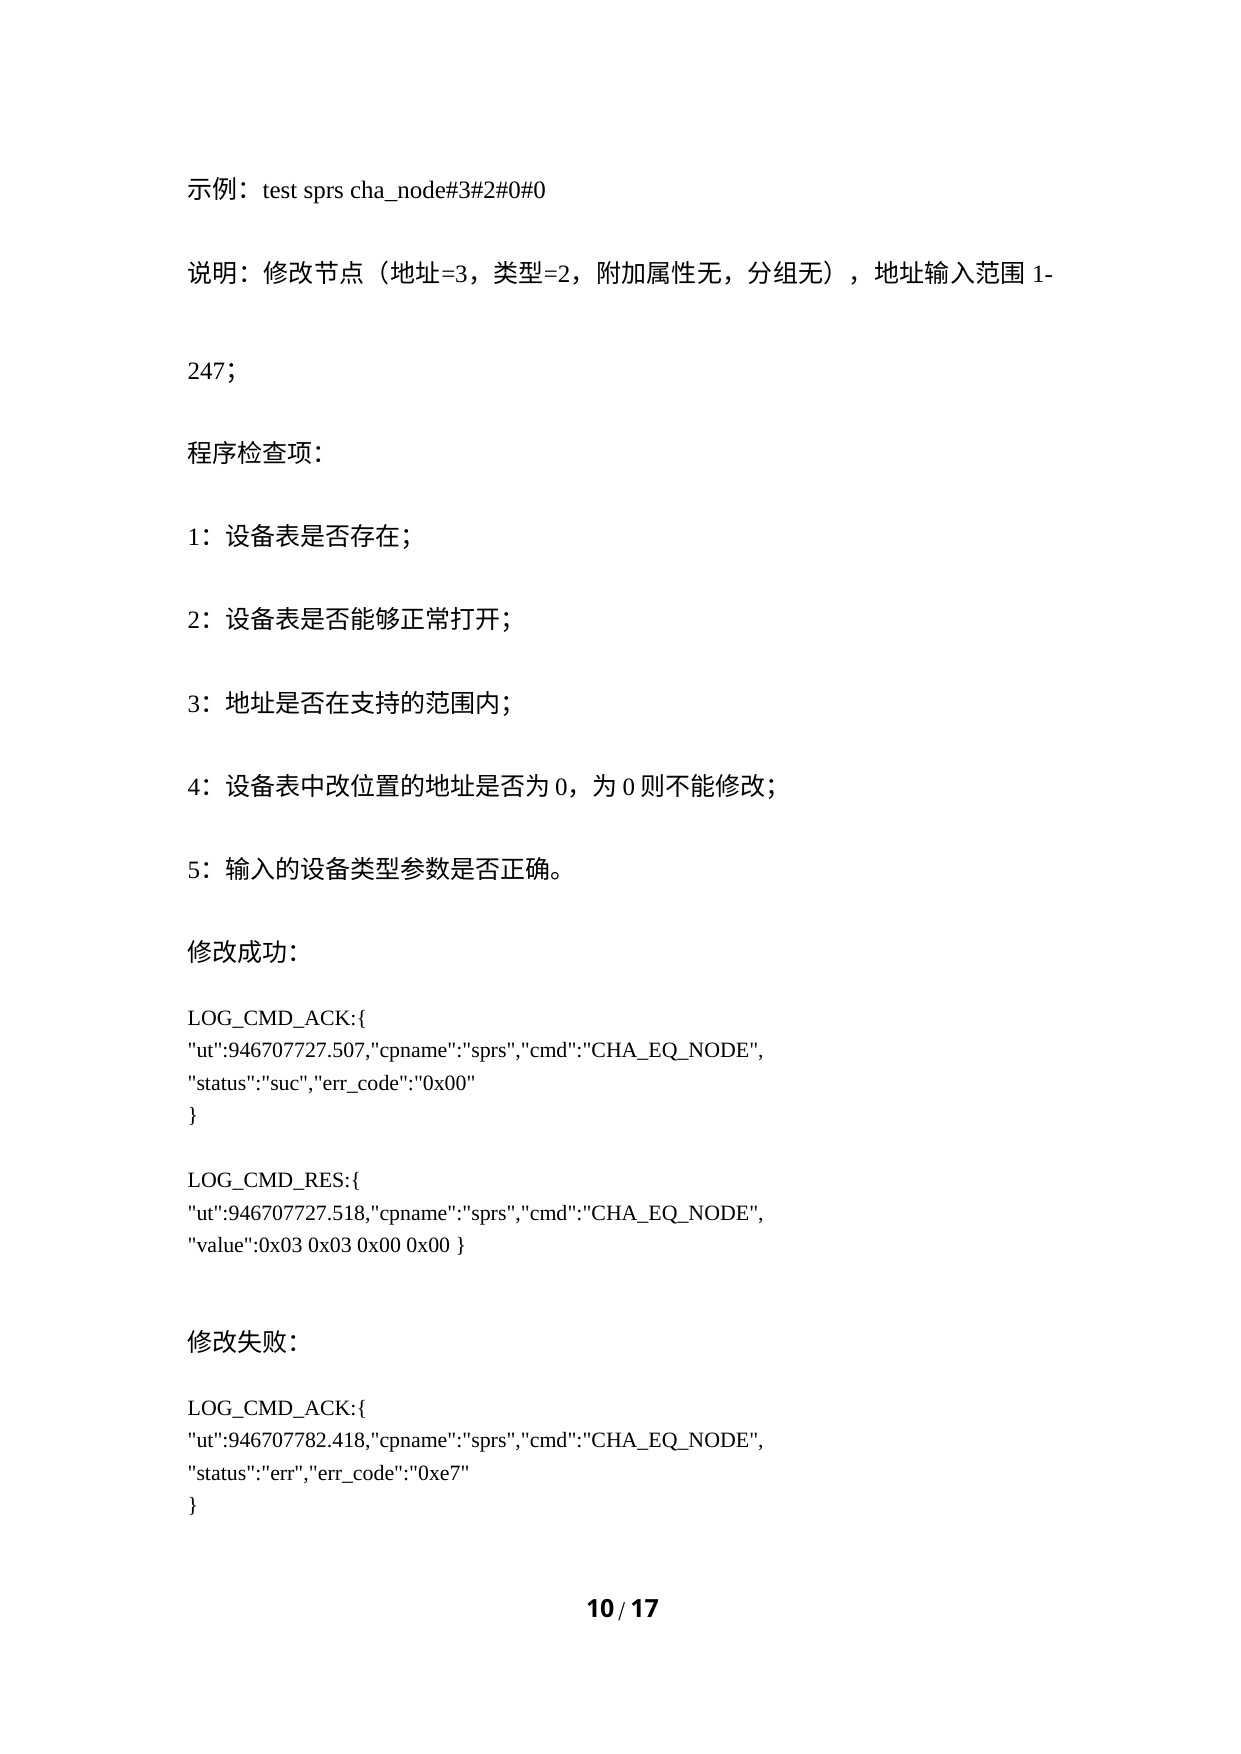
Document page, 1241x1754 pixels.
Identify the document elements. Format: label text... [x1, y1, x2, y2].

text "ut":946707782.418,"cpname":"sprs","cmd":"CHA_EQ_NODE", [187, 1424, 1053, 1456]
text LOG_CMD_ACK:{ [187, 1391, 1053, 1424]
text LOG_CMD_RES:{ [187, 1164, 1053, 1196]
text 1：设备表是否存在； [187, 502, 1053, 567]
text 3：地址是否在支持的范围内； [187, 669, 1053, 734]
text 示例：test sprs cha_node#3#2#0#0 [187, 156, 1053, 221]
text 说明：修改节点（地址=3，类型=2，附加属性无，分组无），地址输入范围1-247； [187, 239, 1053, 401]
text 5：输入的设备类型参数是否正确。 [187, 835, 1053, 900]
text "value":0x03 0x03 0x00 0x00 } [187, 1229, 1053, 1261]
text "ut":946707727.518,"cpname":"sprs","cmd":"CHA_EQ_NODE", [187, 1196, 1053, 1229]
text LOG_CMD_ACK:{ [187, 1001, 1053, 1034]
text 程序检查项： [187, 419, 1053, 484]
text 修改成功： [187, 918, 1053, 983]
text "status":"suc","err_code":"0x00" [187, 1066, 1053, 1099]
text } [187, 1489, 1053, 1521]
text 4：设备表中改位置的地址是否为0，为0则不能修改； [187, 752, 1053, 817]
text "ut":946707727.507,"cpname":"sprs","cmd":"CHA_EQ_NODE", [187, 1034, 1053, 1066]
text "status":"err","err_code":"0xe7" [187, 1456, 1053, 1489]
text 修改失败： [187, 1308, 1053, 1373]
text } [187, 1099, 1053, 1131]
text 2：设备表是否能够正常打开； [187, 586, 1053, 651]
